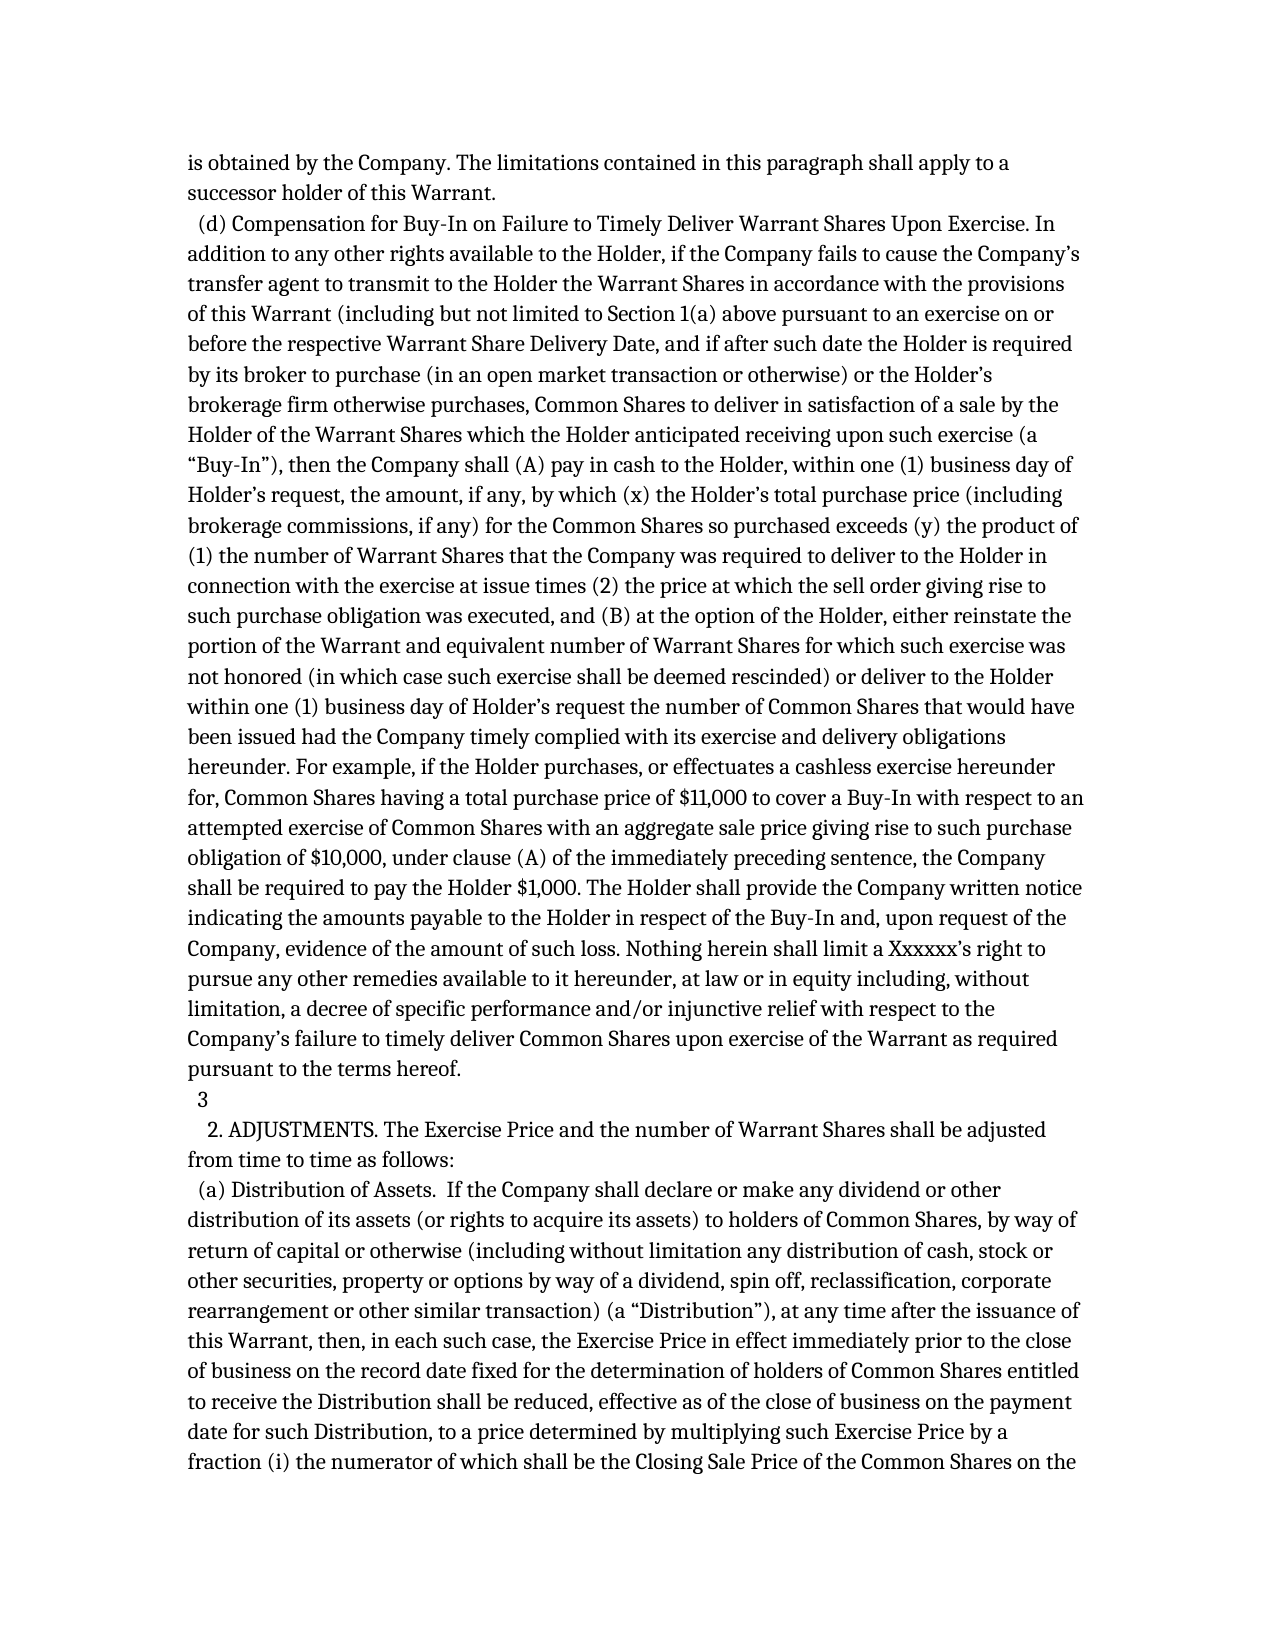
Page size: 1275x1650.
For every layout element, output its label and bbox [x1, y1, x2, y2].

text [187, 150, 1087, 1475]
